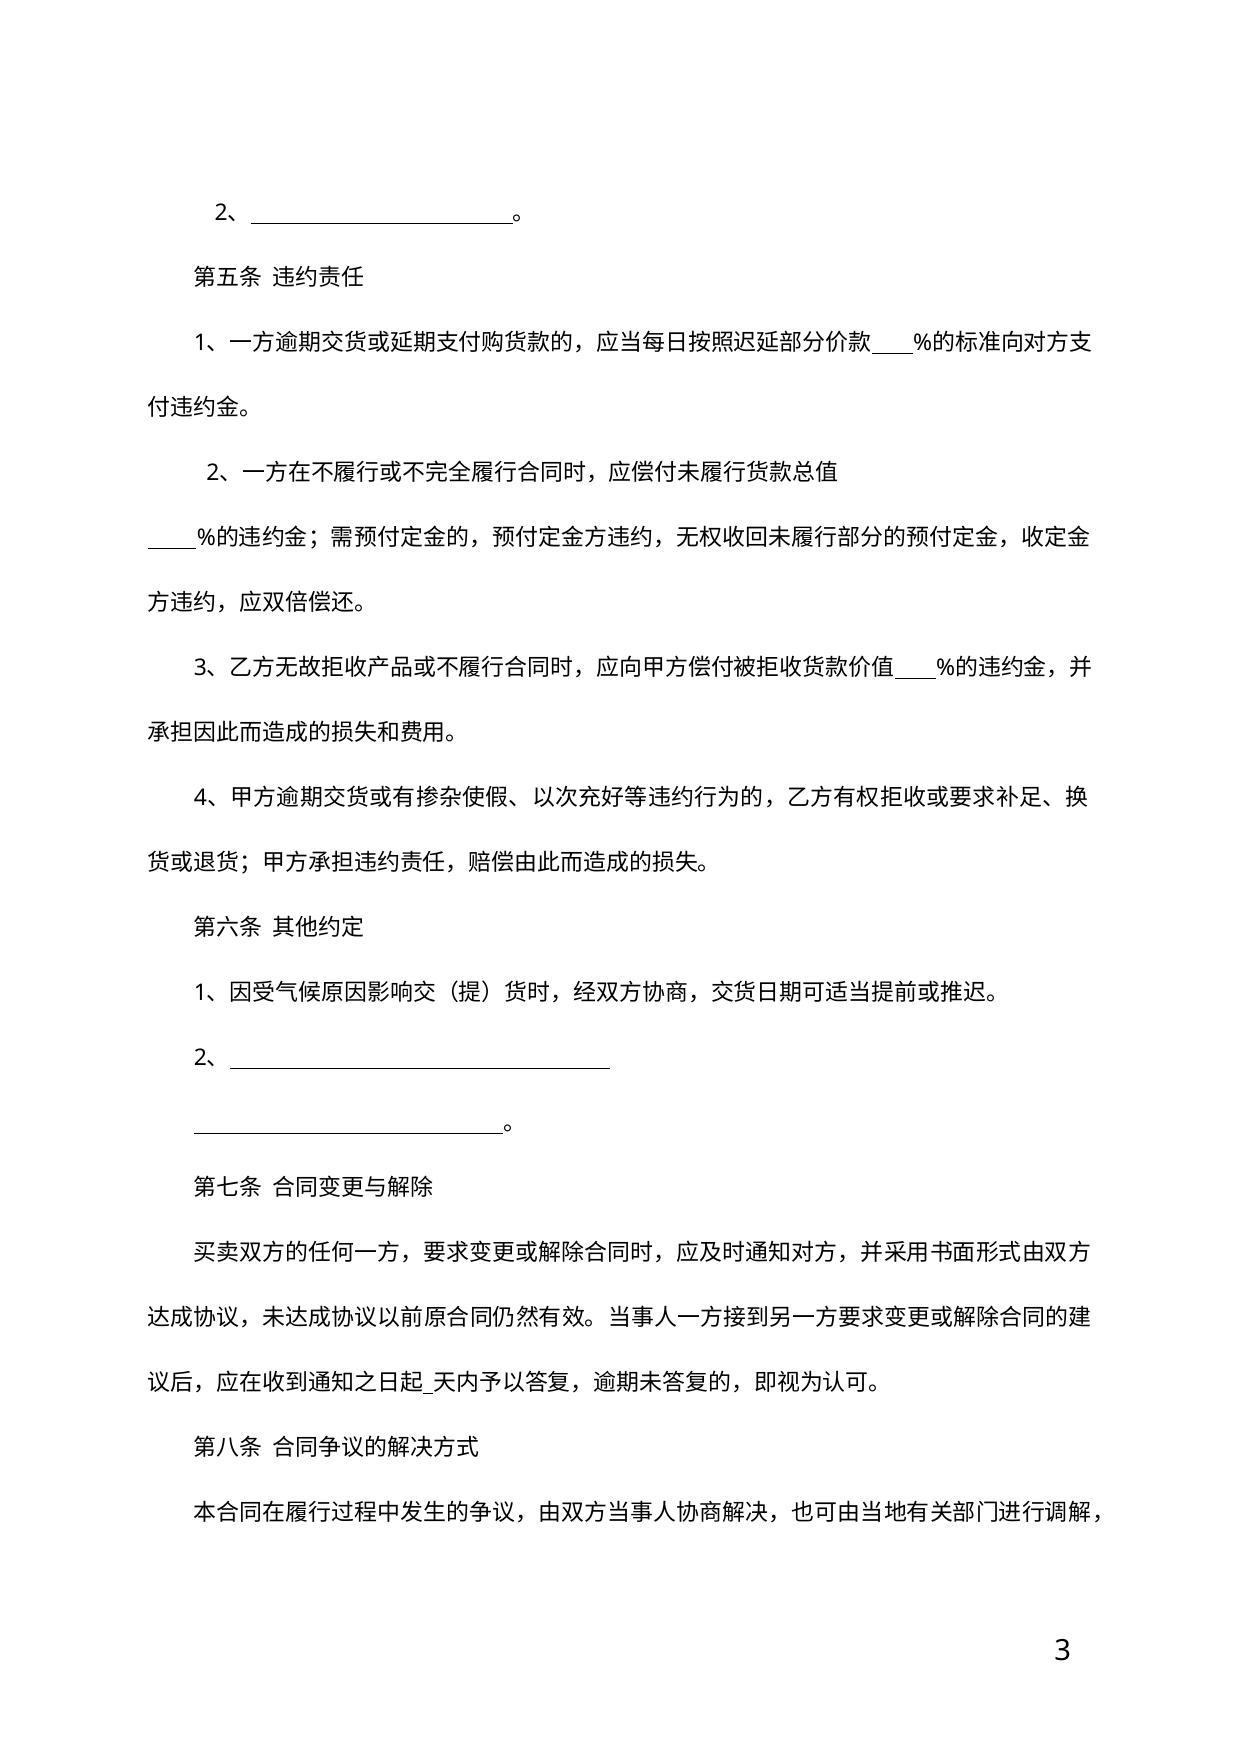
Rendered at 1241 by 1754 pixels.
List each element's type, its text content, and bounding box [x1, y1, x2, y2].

text %的违约金；需预付定金的，预付定金方违约，无权收回未履行部分的预付定金，收定金方违约，应双倍偿还。 [148, 503, 1092, 633]
text 第七条 合同变更与解除 [148, 1153, 1092, 1218]
text 买卖双方的任何一方，要求变更或解除合同时，应及时通知对方，并采用书面形式由双方达成协议，未达成协议以前原合同仍然有效。当事人一方接到另一方要求变更或解除合同的建议后，应在收到通知之日起 天内予以答复，逾期未答复的，即视为认可。 [148, 1218, 1092, 1413]
text 4、甲方逾期交货或有掺杂使假、以次充好等违约行为的，乙方有权拒收或要求补足、换货或退货；甲方承担违约责任，赔偿由此而造成的损失。 [148, 763, 1092, 893]
text 。 [148, 1088, 1092, 1153]
text 1、因受气候原因影响交（提）货时，经双方协商，交货日期可适当提前或推迟。 [148, 958, 1092, 1023]
text 2、一方在不履行或不完全履行合同时，应偿付未履行货款总值 [206, 438, 1092, 503]
text 1、一方逾期交货或延期支付购货款的，应当每日按照迟延部分价款 %的标准向对方支付违约金。 [148, 308, 1092, 438]
text 2、 [148, 1023, 1092, 1088]
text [148, 1478, 1092, 1543]
text 第八条 合同争议的解决方式 [148, 1413, 1092, 1478]
text 第五条 违约责任 [148, 243, 1092, 308]
text 3、乙方无故拒收产品或不履行合同时，应向甲方偿付被拒收货款价值 %的违约金，并承担因此而造成的损失和费用。 [148, 633, 1092, 763]
text 第六条 其他约定 [148, 893, 1092, 958]
text 2、 。 [191, 178, 1092, 243]
